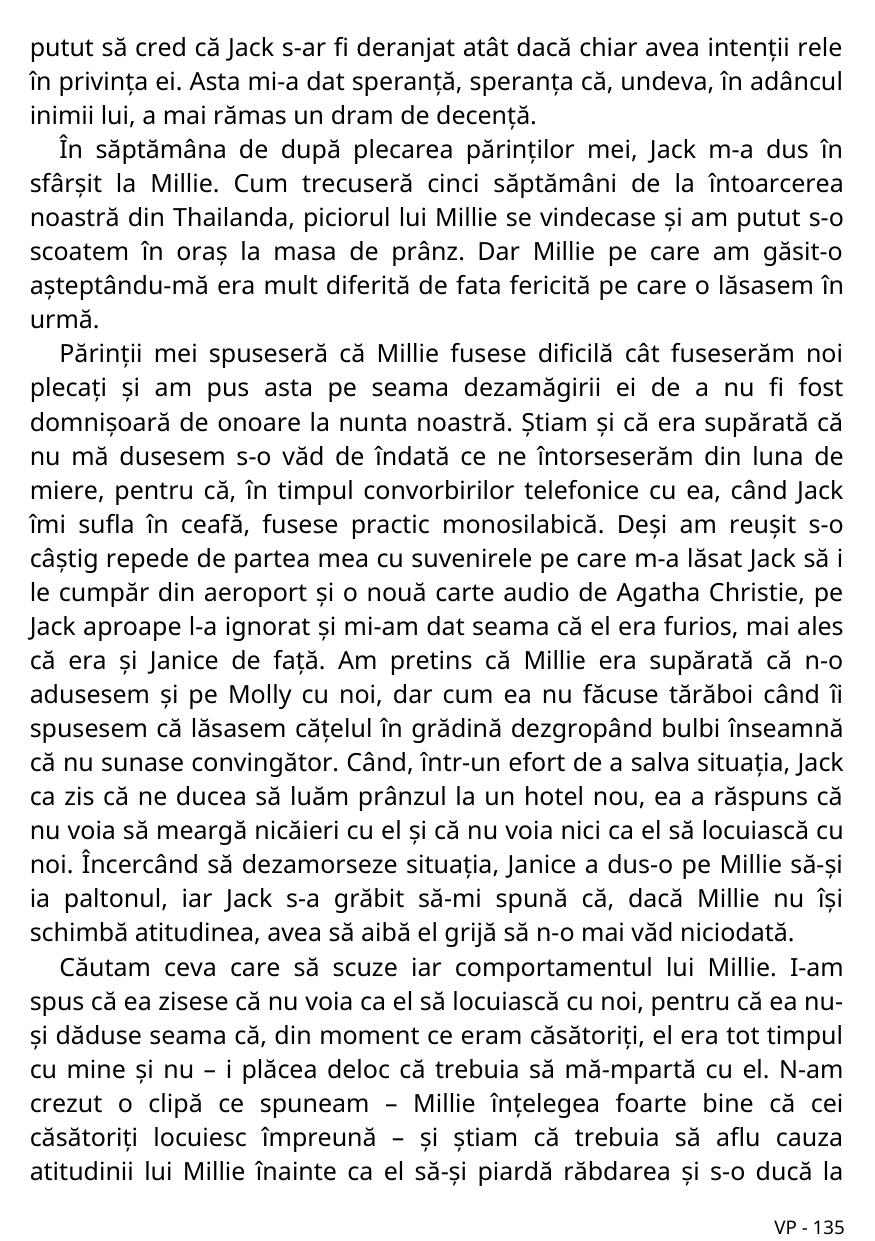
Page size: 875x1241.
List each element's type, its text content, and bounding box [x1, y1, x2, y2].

text Părinții mei spuseseră că Millie fusese dificilă cât fuseserăm noi plecați și am pus asta pe seama dezamăgirii ei de a nu fi fost domnișoară de onoare la nunta noastră. Știam și că era supărată că nu mă dusesem s-o văd de îndată ce ne întorseserăm din luna de miere, pentru că, în timpul convorbirilor telefonice cu ea, când Jack îmi sufla în ceafă, fusese practic monosilabică. Deși am reușit s-o câștig repede de partea mea cu suvenirele pe care m-a lăsat Jack să i le cumpăr din aeroport și o nouă carte audio de Agatha Christie, pe Jack aproape l-a ignorat și mi-am dat seama că el era furios, mai ales că era și Janice de față. Am pretins că Millie era supărată că n-o adusesem și pe Molly cu noi, dar cum ea nu făcuse tărăboi când îi spusesem că lăsasem cățelul în grădină dezgropând bulbi înseamnă că nu sunase convingător. Când, într-un efort de a salva situația, Jack ca zis că ne ducea să luăm prânzul la un hotel nou, ea a răspuns că nu voia să meargă nicăieri cu el și că nu voia nici ca el să locuiască cu noi. Încercând să dezamorseze situația, Janice a dus-o pe Millie să-și ia paltonul, iar Jack s-a grăbit să-mi spună că, dacă Millie nu își schimbă atitudinea, avea să aibă el grijă să n-o mai văd niciodată. [29, 336, 844, 949]
text În săptămâna de după plecarea părinților mei, Jack m-a dus în sfârșit la Millie. Cum trecuseră cinci săptămâni de la întoarcerea noastră din Thailanda, piciorul lui Millie se vindecase și am putut s-o scoatem în oraș la masa de prânz. Dar Millie pe care am găsit-o așteptându-mă era mult diferită de fata fericită pe care o lăsasem în urmă. [29, 132, 844, 336]
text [29, 29, 844, 132]
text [29, 949, 844, 1188]
